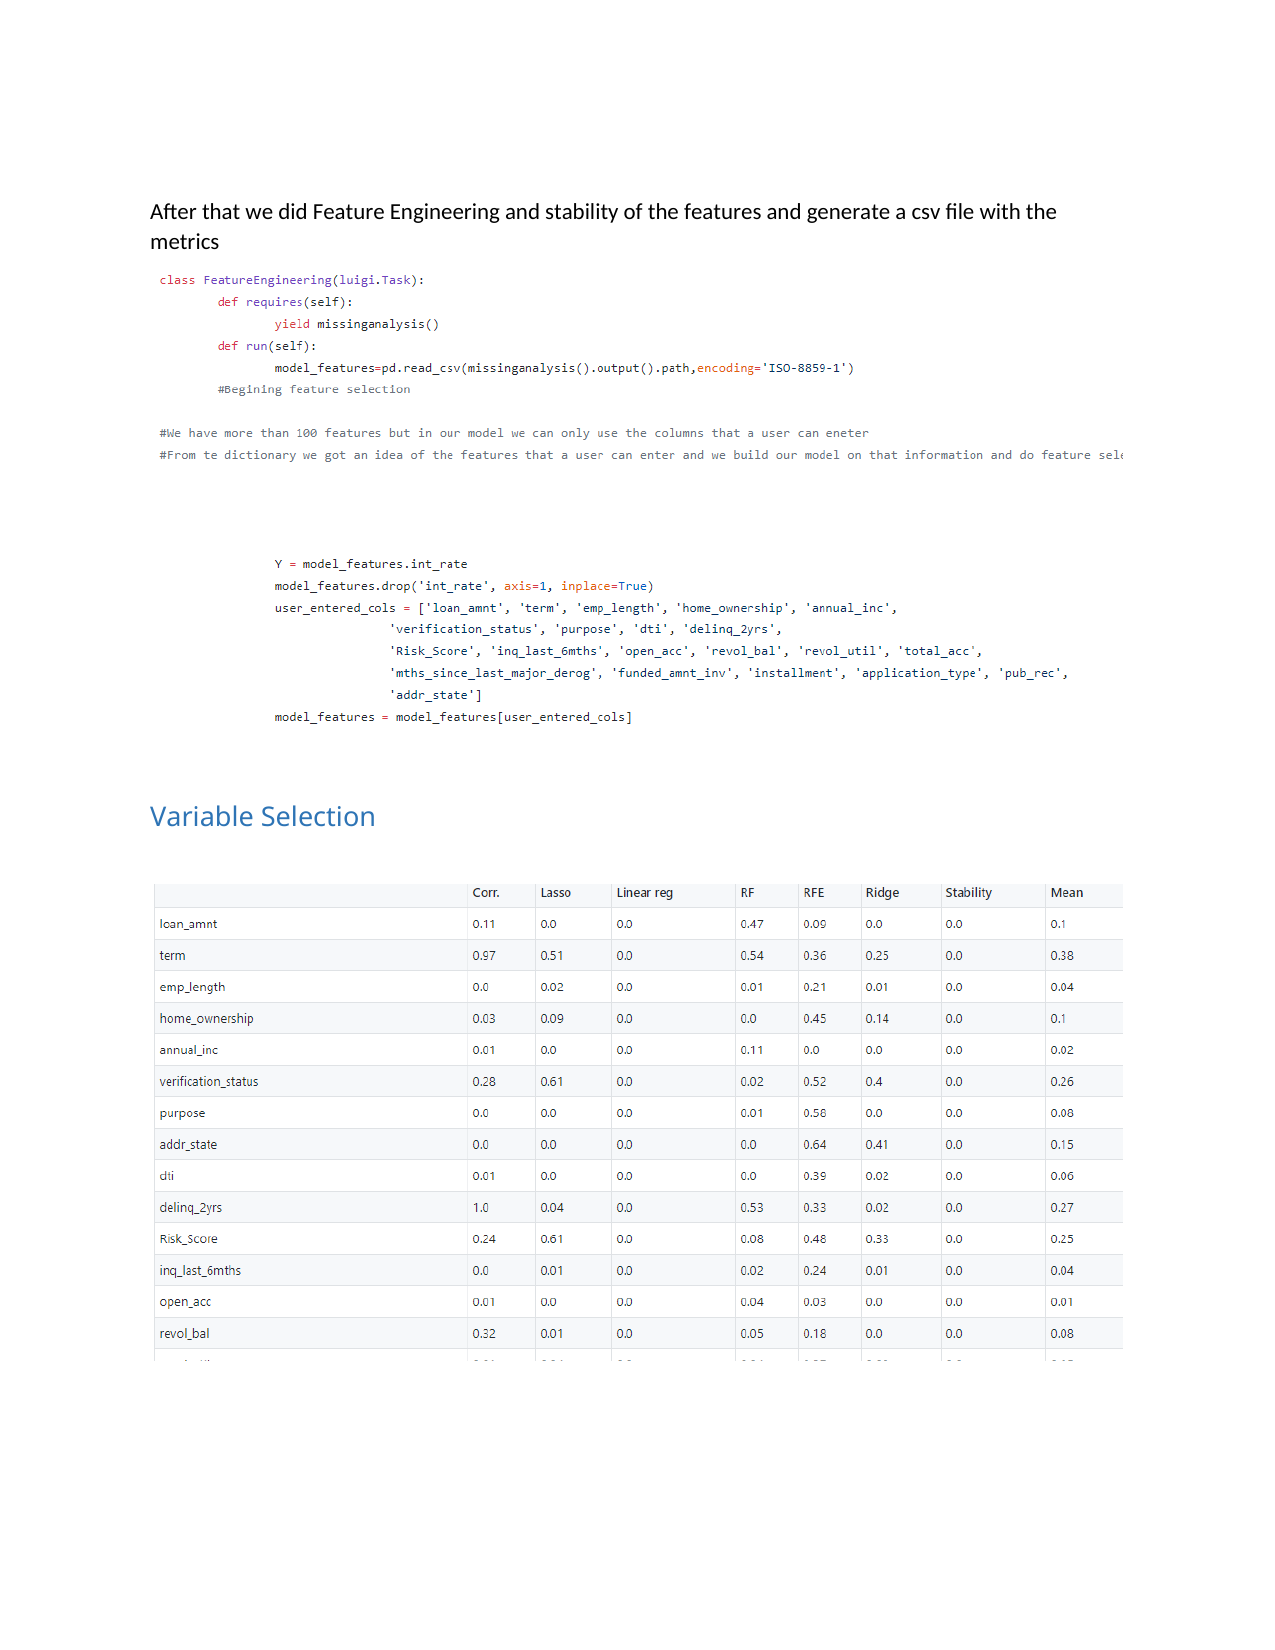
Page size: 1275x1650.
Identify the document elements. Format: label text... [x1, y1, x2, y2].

picture [150, 884, 1123, 1361]
text After that we did Feature Engineering and stability of the features and generate a csv file with the metrics [150, 197, 1125, 255]
picture [150, 273, 1123, 733]
subtitle Variable Selection [150, 798, 1125, 835]
